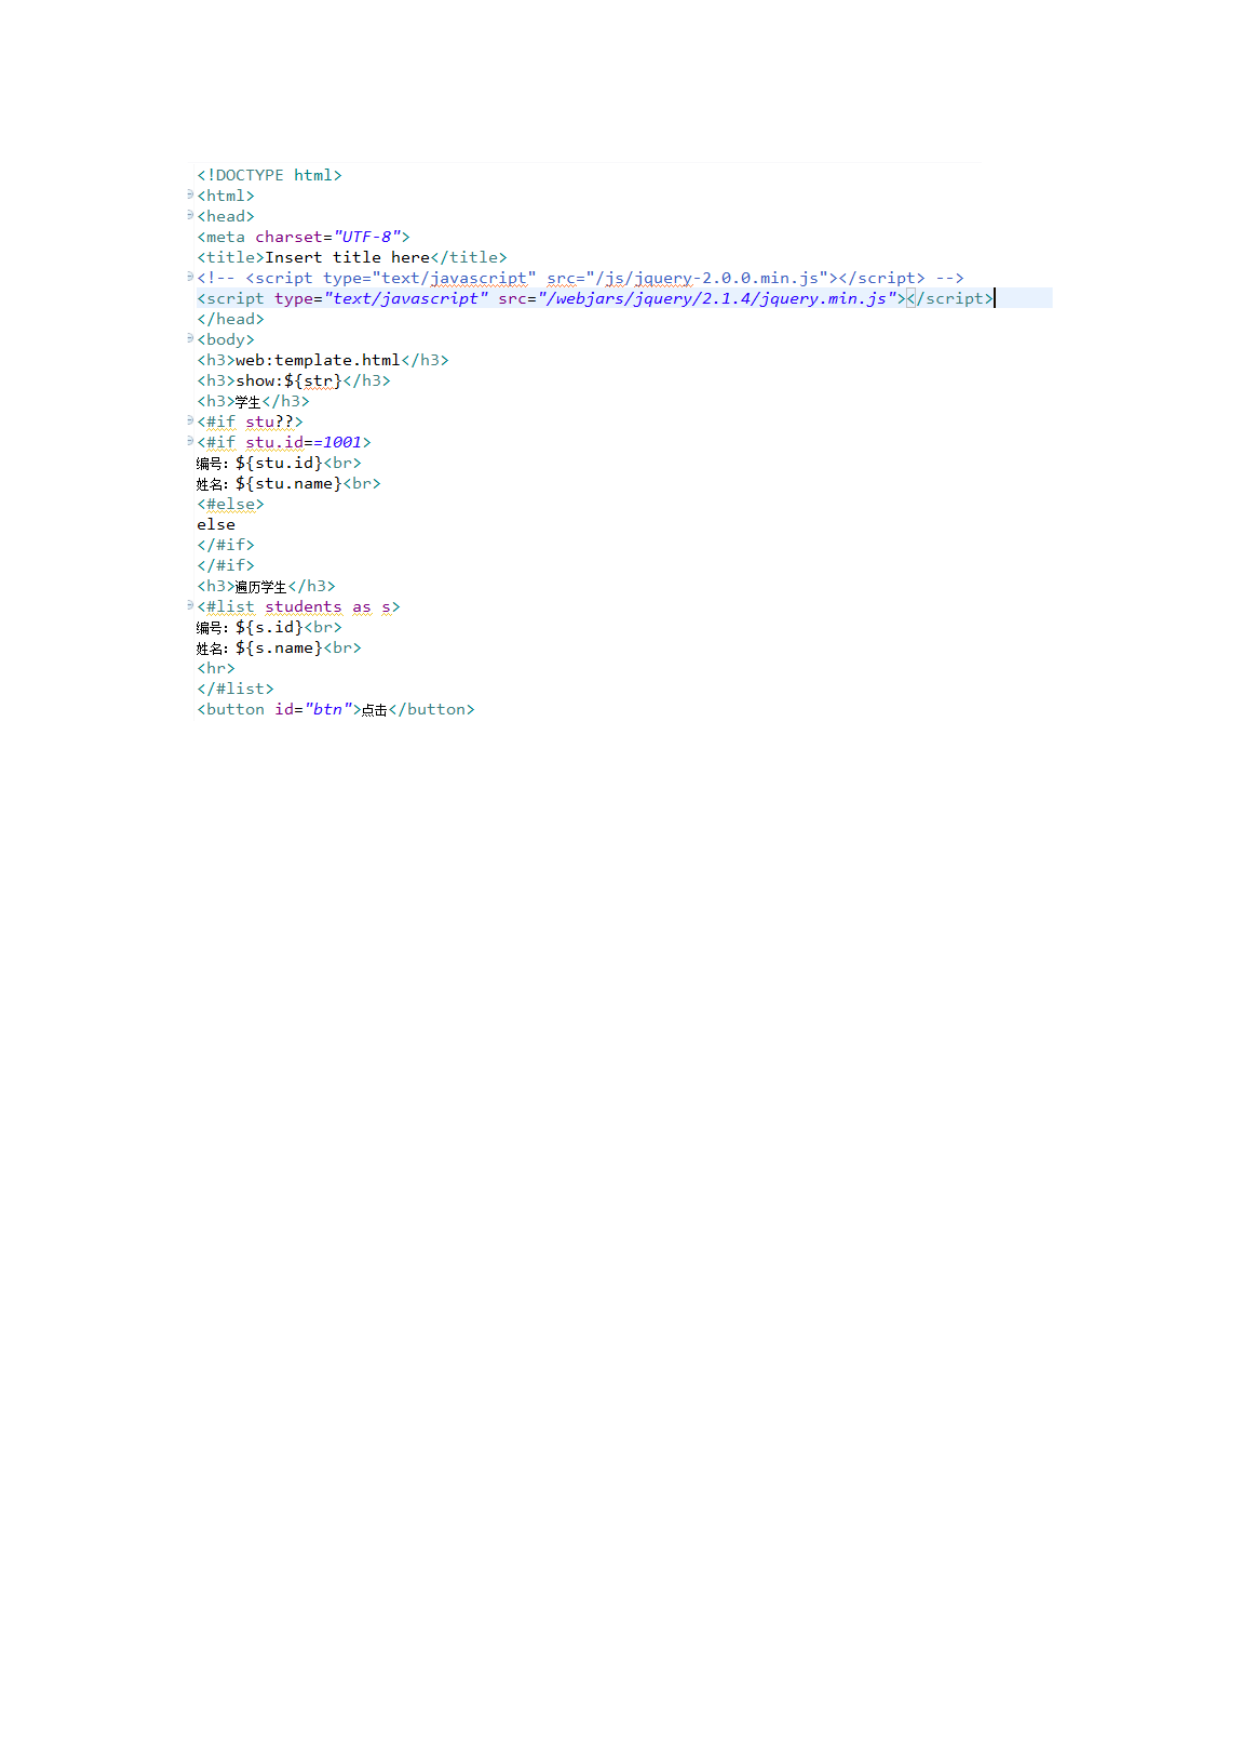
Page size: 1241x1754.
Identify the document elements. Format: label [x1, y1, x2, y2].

picture [187, 162, 1053, 721]
